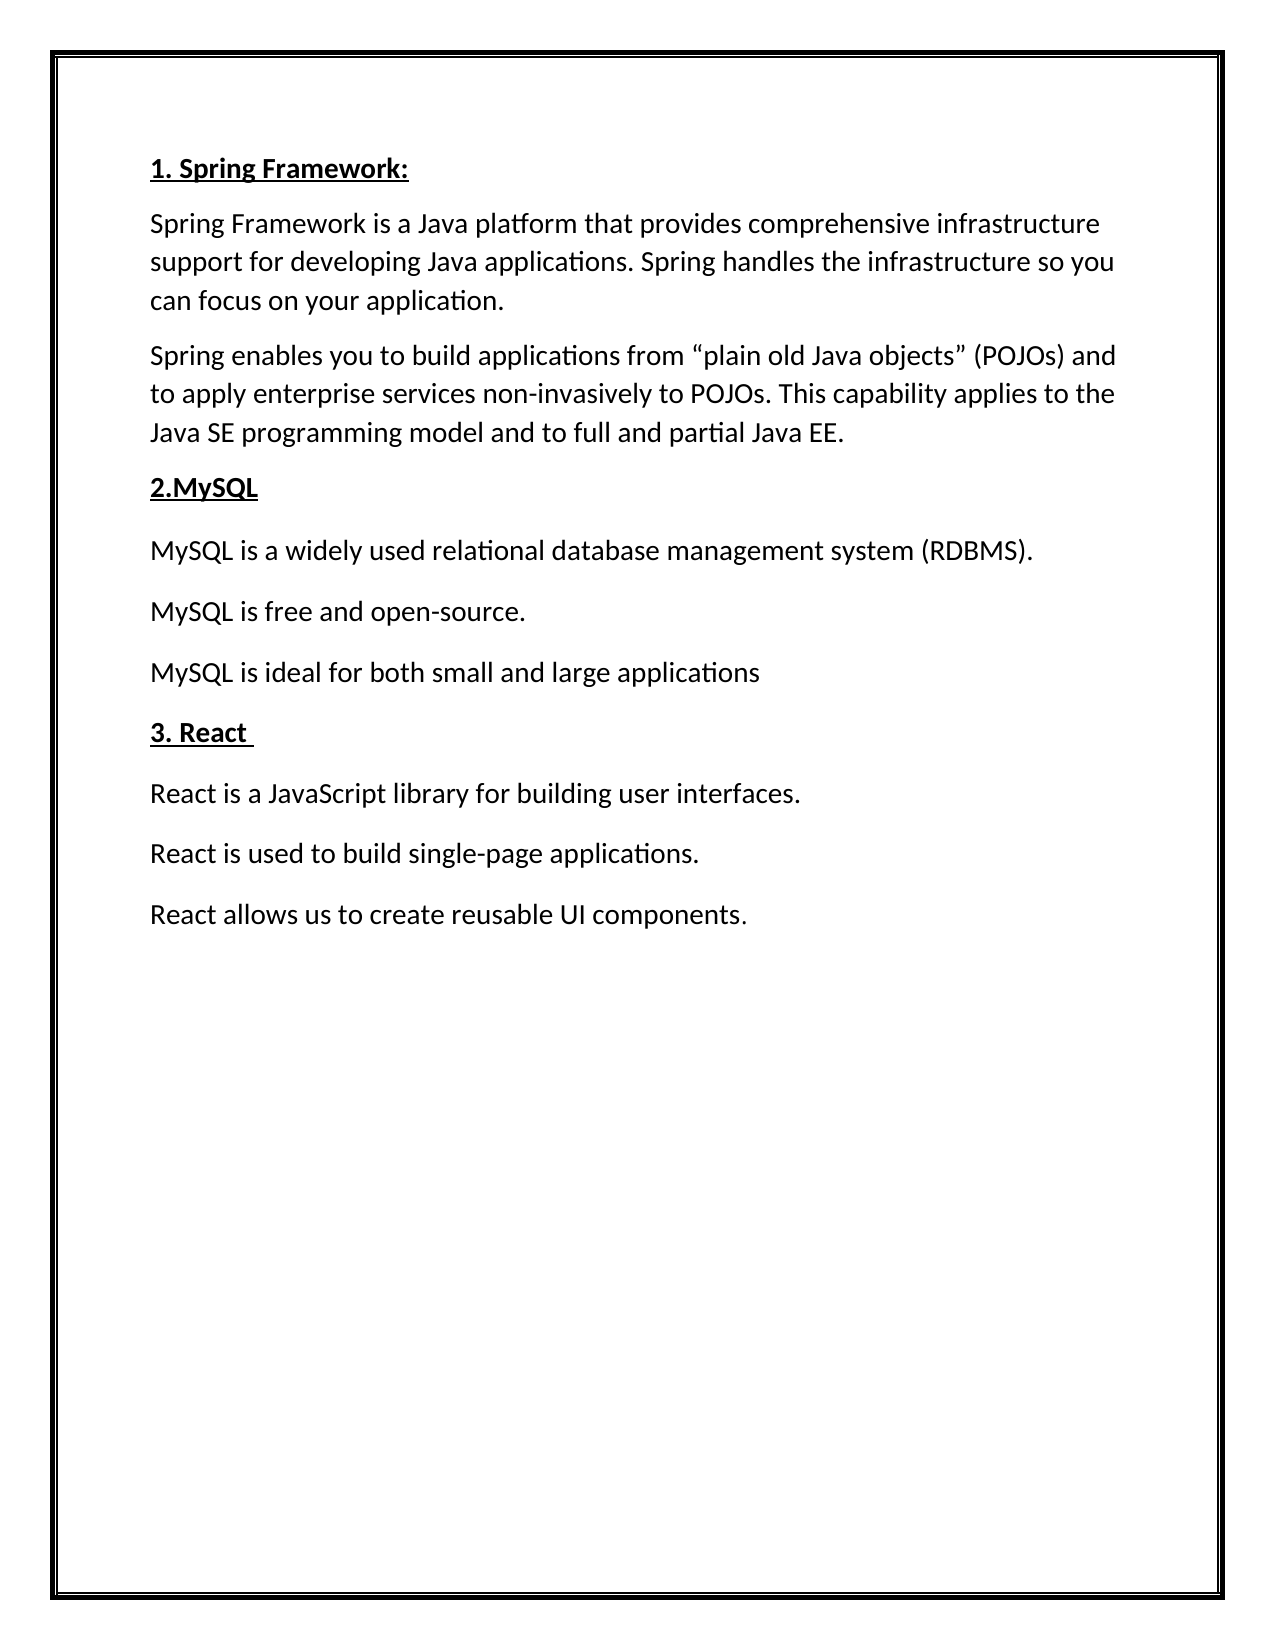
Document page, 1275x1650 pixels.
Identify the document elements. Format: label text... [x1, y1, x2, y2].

text Spring Framework is a Java platform that provides comprehensive infrastructure support for developing Java applications. Spring handles the infrastructure so you can focus on your application. [150, 205, 1125, 318]
text React is a JavaScript library for building user interfaces. [150, 775, 1125, 811]
text MySQL is free and open-source. [150, 593, 1125, 629]
text MySQL is a widely used relational database management system (RDBMS). [150, 532, 1125, 568]
text Spring enables you to build applications from “plain old Java objects” (POJOs) and to apply enterprise services non-invasively to POJOs. This capability applies to the Java SE programming model and to full and partial Java EE. [150, 337, 1125, 449]
text MySQL is ideal for both small and large applications [150, 654, 1125, 689]
text 3. React [150, 714, 1125, 750]
text 1. Spring Framework: [150, 150, 1125, 186]
text 2.MySQL [150, 469, 1125, 505]
text React allows us to create reusable UI components. [150, 896, 1125, 932]
text React is used to build single-page applications. [150, 836, 1125, 871]
